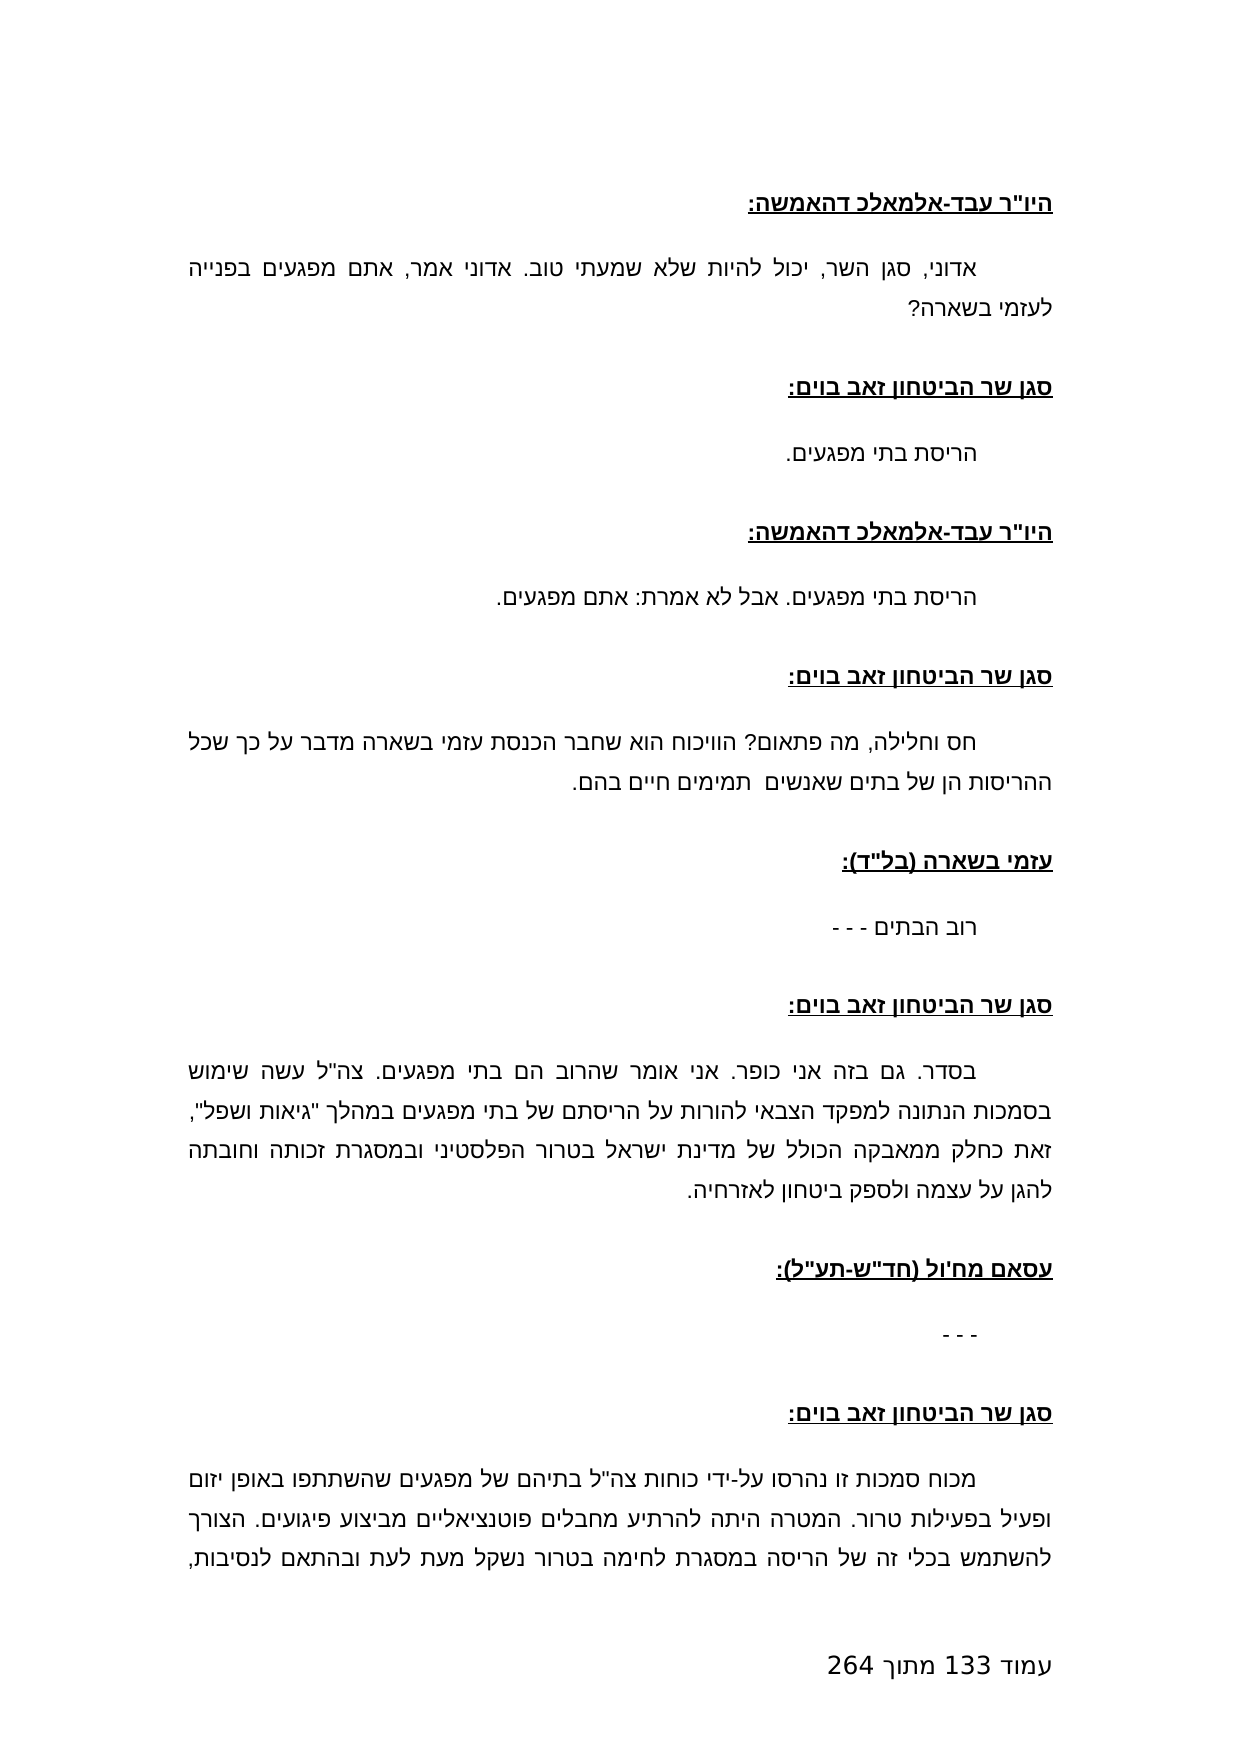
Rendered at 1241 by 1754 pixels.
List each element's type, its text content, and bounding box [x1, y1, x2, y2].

text הריסת בתי מפגעים. [187, 439, 1053, 466]
text בסדר. גם בזה אני כופר. אני אומר שהרוב הם בתי מפגעים. צה"ל עשה שימוש בסמכות הנתונה למפקד הצבאי להורות על הריסתם של בתי מפגעים במהלך "גיאות ושפל", זאת כחלק ממאבקה הכולל של מדינת ישראל בטרור הפלסטיני ובמסגרת זכותה וחובתה להגן על עצמה ולספק ביטחון לאזרחיה. [187, 1058, 1053, 1203]
text עסאם מח'ול (חד"ש-תע"ל): [187, 1256, 1053, 1282]
text סגן שר הביטחון זאב בוים: [187, 992, 1053, 1019]
text סגן שר הביטחון זאב בוים: [187, 663, 1053, 690]
text רוב הבתים - - - [187, 913, 1053, 940]
text עזמי בשארה (בל"ד): [187, 848, 1053, 874]
text היו"ר עבד-אלמאלכ דהאמשה: [187, 518, 1053, 545]
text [187, 1466, 1053, 1572]
text הריסת בתי מפגעים. אבל לא אמרת: אתם מפגעים. [187, 584, 1053, 611]
text סגן שר הביטחון זאב בוים: [187, 1400, 1053, 1427]
text היו"ר עבד-אלמאלכ דהאמשה: [187, 189, 1053, 216]
text - - - [187, 1321, 978, 1348]
text אדוני, סגן השר, יכול להיות שלא שמעתי טוב. אדוני אמר, אתם מפגעים בפנייה לעזמי בשארה? [187, 255, 1053, 321]
text סגן שר הביטחון זאב בוים: [187, 374, 1053, 400]
text חס וחלילה, מה פתאום? הוויכוח הוא שחבר הכנסת עזמי בשארה מדבר על כך שכל ההריסות הן של בתים שאנשים תמימים חיים בהם. [187, 729, 1053, 795]
